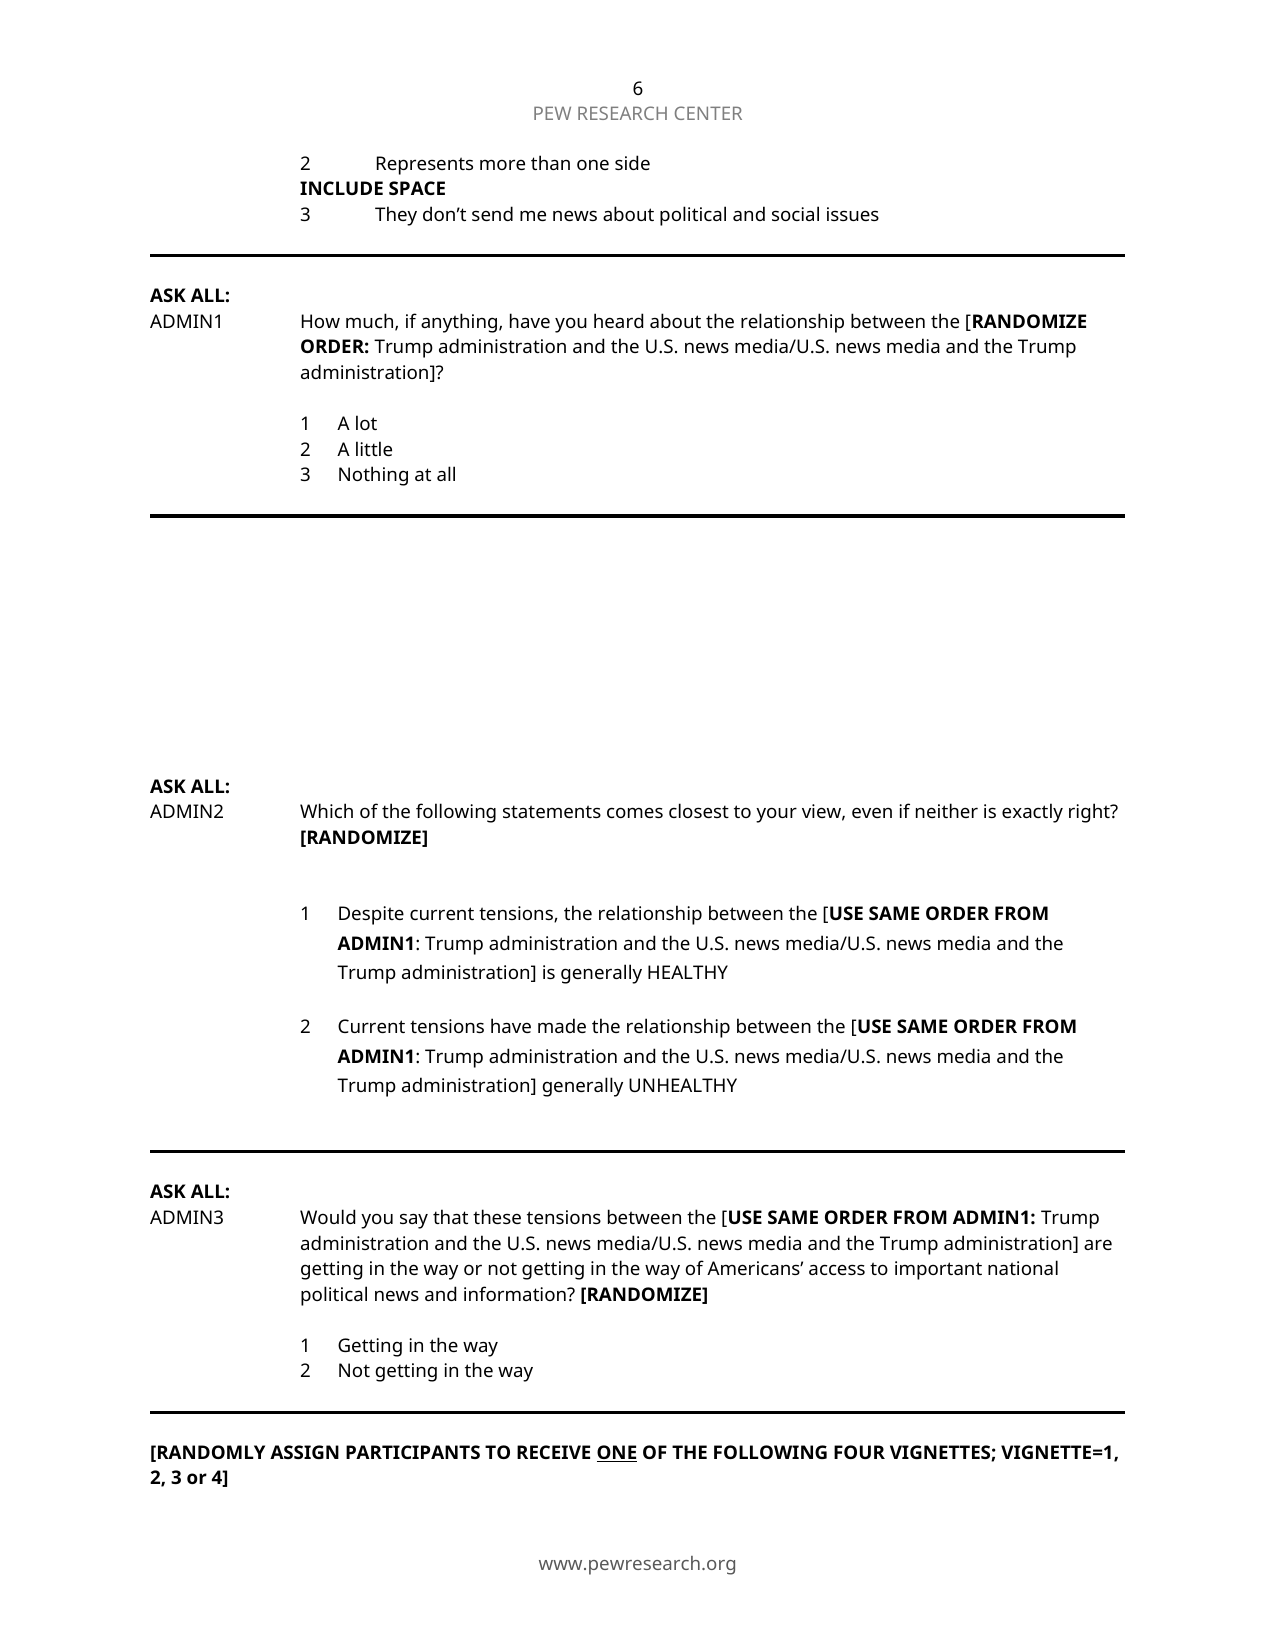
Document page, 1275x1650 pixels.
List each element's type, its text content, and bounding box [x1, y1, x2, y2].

list Represents more than one side [300, 150, 1125, 176]
list Nothing at all [300, 461, 1125, 487]
text ADMIN2 Which of the following statements comes closest to your view, even if neither is exactly right? [RANDOMIZE] [150, 798, 1125, 849]
text ASK ALL: [150, 1179, 1125, 1204]
list A lot [300, 410, 1125, 436]
list Getting in the way [300, 1332, 1125, 1357]
list They don’t send me news about political and social issues [300, 201, 1125, 227]
list Despite current tensions, the relationship between the [USE SAME ORDER FROM ADMIN1: Trump administration and the U.S. news media/U.S. news media and the Trump administration] is generally HEALTHY [300, 901, 1125, 984]
text ASK ALL: [150, 283, 1125, 308]
text [RANDOMLY ASSIGN PARTICIPANTS TO RECEIVE ONE OF THE FOLLOWING FOUR VIGNETTES; VIGNETTE=1, 2, 3 or 4] [150, 1439, 1125, 1490]
text ADMIN3 Would you say that these tensions between the [USE SAME ORDER FROM ADMIN1: Trump administration and the U.S. news media/U.S. news media and the Trump administration] are getting in the way or not getting in the way of Americans’ access to important national political news and information? [RANDOMIZE] [150, 1204, 1125, 1306]
list Current tensions have made the relationship between the [USE SAME ORDER FROM ADMIN1: Trump administration and the U.S. news media/U.S. news media and the Trump administration] generally UNHEALTHY [300, 1014, 1125, 1098]
text ADMIN1 How much, if anything, have you heard about the relationship between the [RANDOMIZE ORDER: Trump administration and the U.S. news media/U.S. news media and the Trump administration]? [150, 308, 1125, 385]
list A little [300, 436, 1125, 461]
list Not getting in the way [300, 1357, 1125, 1383]
text INCLUDE SPACE [225, 176, 1125, 201]
text ASK ALL: [150, 773, 1125, 798]
